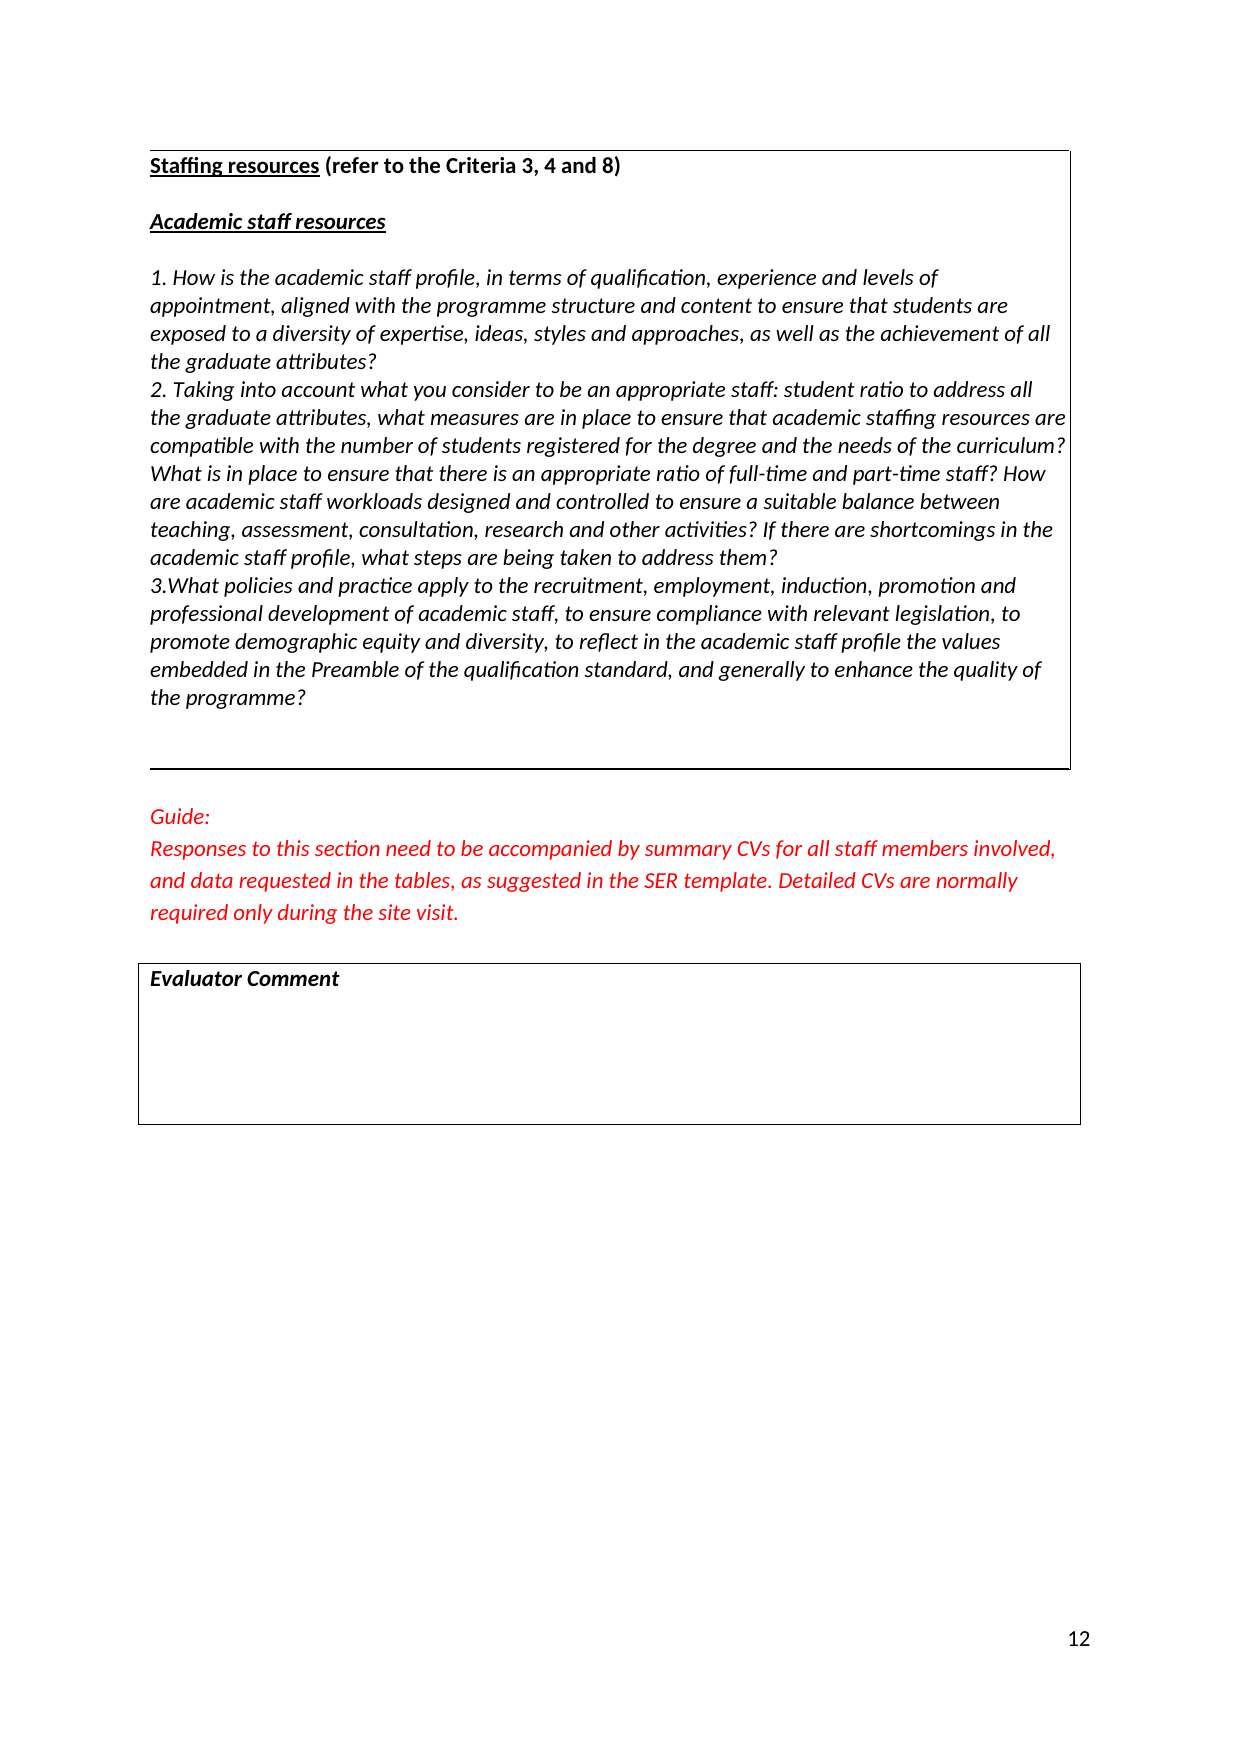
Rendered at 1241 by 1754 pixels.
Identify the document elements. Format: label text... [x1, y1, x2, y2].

text Responses to this section need to be accompanied by summary CVs for all staff members involved, and data requested in the tables, as suggested in the SER template. Detailed CVs are normally required only during the site visit. [150, 834, 1090, 926]
table_header Evaluator Comment [139, 964, 1080, 1124]
text Guide: [150, 802, 1090, 830]
table_header Staffing resources (refer to the Criteria 3, 4 and 8) Academic staff resources 1. How is the academic staff profile, in terms of qualification, experience and levels of appointment, aligned with the programme structure and content to ensure that students are exposed to a diversity of expertise, ideas, styles and approaches, as well as the achievement of all the graduate attributes? 2. Taking into account what you consider to be an appropriate staff: student ratio to address all the graduate attributes, what measures are in place to ensure that academic staffing resources are compatible with the number of students registered for the degree and the needs of the curriculum? What is in place to ensure that there is an appropriate ratio of full-time and part-time staff? How are academic staff workloads designed and controlled to ensure a suitable balance between teaching, assessment, consultation, research and other activities? If there are shortcomings in the academic staff profile, what steps are being taken to address them? 3.What policies and practice apply to the recruitment, employment, induction, promotion and professional development of academic staff, to ensure compliance with relevant legislation, to promote demographic equity and diversity, to reflect in the academic staff profile the values embedded in the Preamble of the qualification standard, and generally to enhance the quality of the programme? [139, 150, 1080, 769]
